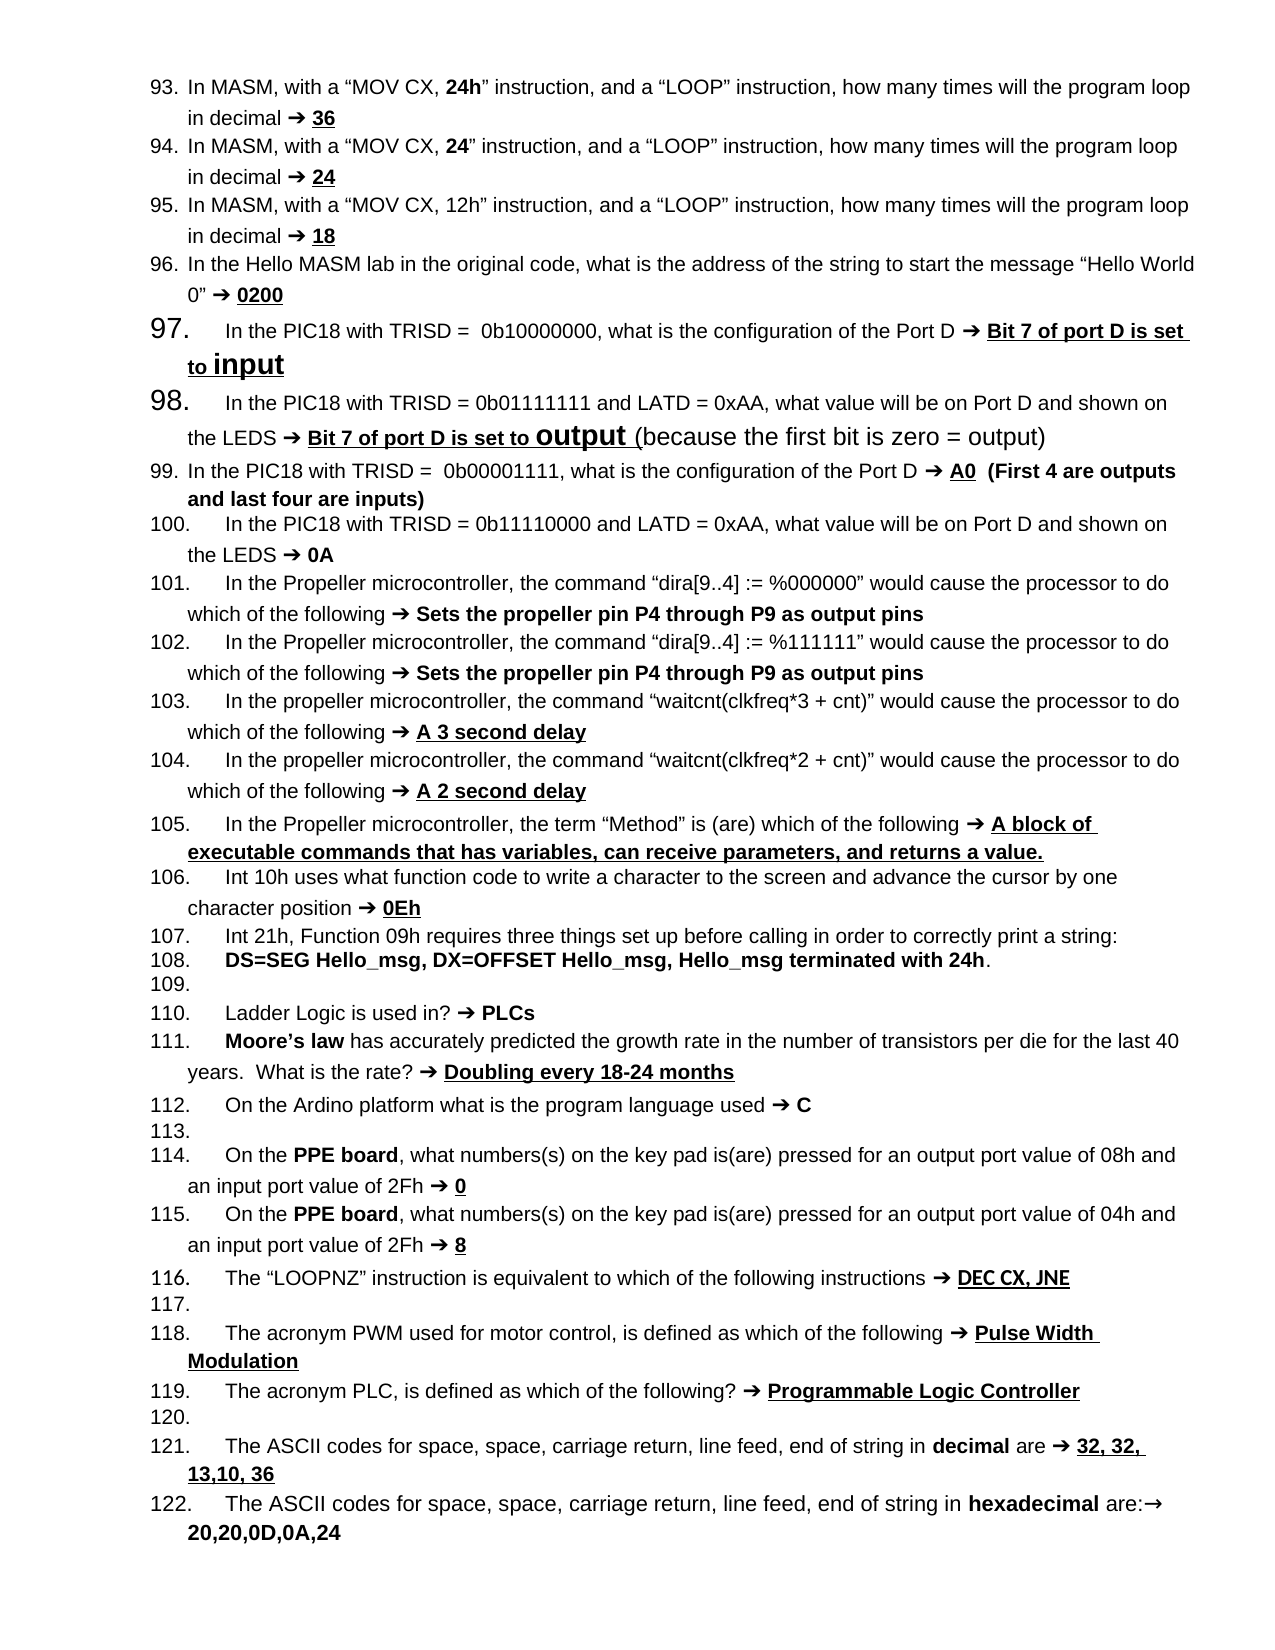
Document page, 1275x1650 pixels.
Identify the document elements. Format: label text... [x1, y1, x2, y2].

list In the Hello MASM lab in the original code, what is the address of the string to start the message “Hello World 0” ➔ 0200 [150, 252, 1200, 309]
list Moore’s law has accurately predicted the growth rate in the number of transistors per die for the last 40 years. What is the rate? ➔ Doubling every 18-24 months [150, 1029, 1200, 1086]
list On the PPE board, what numbers(s) on the key pad is(are) pressed for an output port value of 04h and an input port value of 2Fh ➔ 8 [150, 1202, 1200, 1259]
list Int 10h uses what function code to write a character to the screen and advance the cursor by one character position ➔ 0Eh [150, 865, 1200, 922]
list In the propeller microcontroller, the command “waitcnt(clkfreq*2 + cnt)” would cause the processor to do which of the following ➔ A 2 second delay [150, 748, 1200, 805]
list In the propeller microcontroller, the command “waitcnt(clkfreq*3 + cnt)” would cause the processor to do which of the following ➔ A 3 second delay [150, 689, 1200, 746]
list In the PIC18 with TRISD = 0b10000000, what is the configuration of the Port D ➔ Bit 7 of port D is set to input [150, 311, 1200, 381]
list In the Propeller microcontroller, the term “Method” is (are) which of the following ➔ A block of executable commands that has variables, can receive parameters, and returns a value. [150, 807, 1200, 863]
list Int 21h, Function 09h requires three things set up before calling in order to correctly print a string: [150, 924, 1200, 948]
list The acronym PWM used for motor control, is defined as which of the following ➔ Pulse Width Modulation [150, 1316, 1200, 1373]
list The acronym PLC, is defined as which of the following? ➔ Programmable Logic Controller [150, 1374, 1200, 1405]
list DS=SEG Hello_msg, DX=OFFSET Hello_msg, Hello_msg terminated with 24h. [150, 948, 1200, 972]
list In MASM, with a “MOV CX, 12h” instruction, and a “LOOP” instruction, how many times will the program loop in decimal ➔ 18 [150, 193, 1200, 250]
list The ASCII codes for space, space, carriage return, line feed, end of string in decimal are ➔ 32, 32, 13,10, 36 [150, 1429, 1200, 1486]
list In MASM, with a “MOV CX, 24” instruction, and a “LOOP” instruction, how many times will the program loop in decimal ➔ 24 [150, 134, 1200, 191]
list On the PPE board, what numbers(s) on the key pad is(are) pressed for an output port value of 08h and an input port value of 2Fh ➔ 0 [150, 1143, 1200, 1200]
list Ladder Logic is used in? ➔ PLCs [150, 996, 1200, 1027]
list In MASM, with a “MOV CX, 24h” instruction, and a “LOOP” instruction, how many times will the program loop in decimal ➔ 36 [150, 75, 1200, 132]
list In the PIC18 with TRISD = 0b00001111, what is the configuration of the Port D ➔ A0 (First 4 are outputs and last four are inputs) [150, 454, 1200, 511]
list The “LOOPNZ” instruction is equivalent to which of the following instructions ➔ DEC CX, JNE [150, 1261, 1200, 1292]
list In the PIC18 with TRISD = 0b01111111 and LATD = 0xAA, what value will be on Port D and shown on the LEDS ➔ Bit 7 of port D is set to output (because the first bit is zero = output) [150, 382, 1200, 452]
list In the PIC18 with TRISD = 0b11110000 and LATD = 0xAA, what value will be on Port D and shown on the LEDS ➔ 0A [150, 512, 1200, 569]
list The ASCII codes for space, space, carriage return, line feed, end of string in hexadecimal are:→ 20,20,0D,0A,24 [150, 1487, 1200, 1545]
list In the Propeller microcontroller, the command “dira[9..4] := %111111” would cause the processor to do which of the following ➔ Sets the propeller pin P4 through P9 as output pins [150, 630, 1200, 687]
list In the Propeller microcontroller, the command “dira[9..4] := %000000” would cause the processor to do which of the following ➔ Sets the propeller pin P4 through P9 as output pins [150, 571, 1200, 628]
list On the Ardino platform what is the program language used ➔ C [150, 1088, 1200, 1119]
